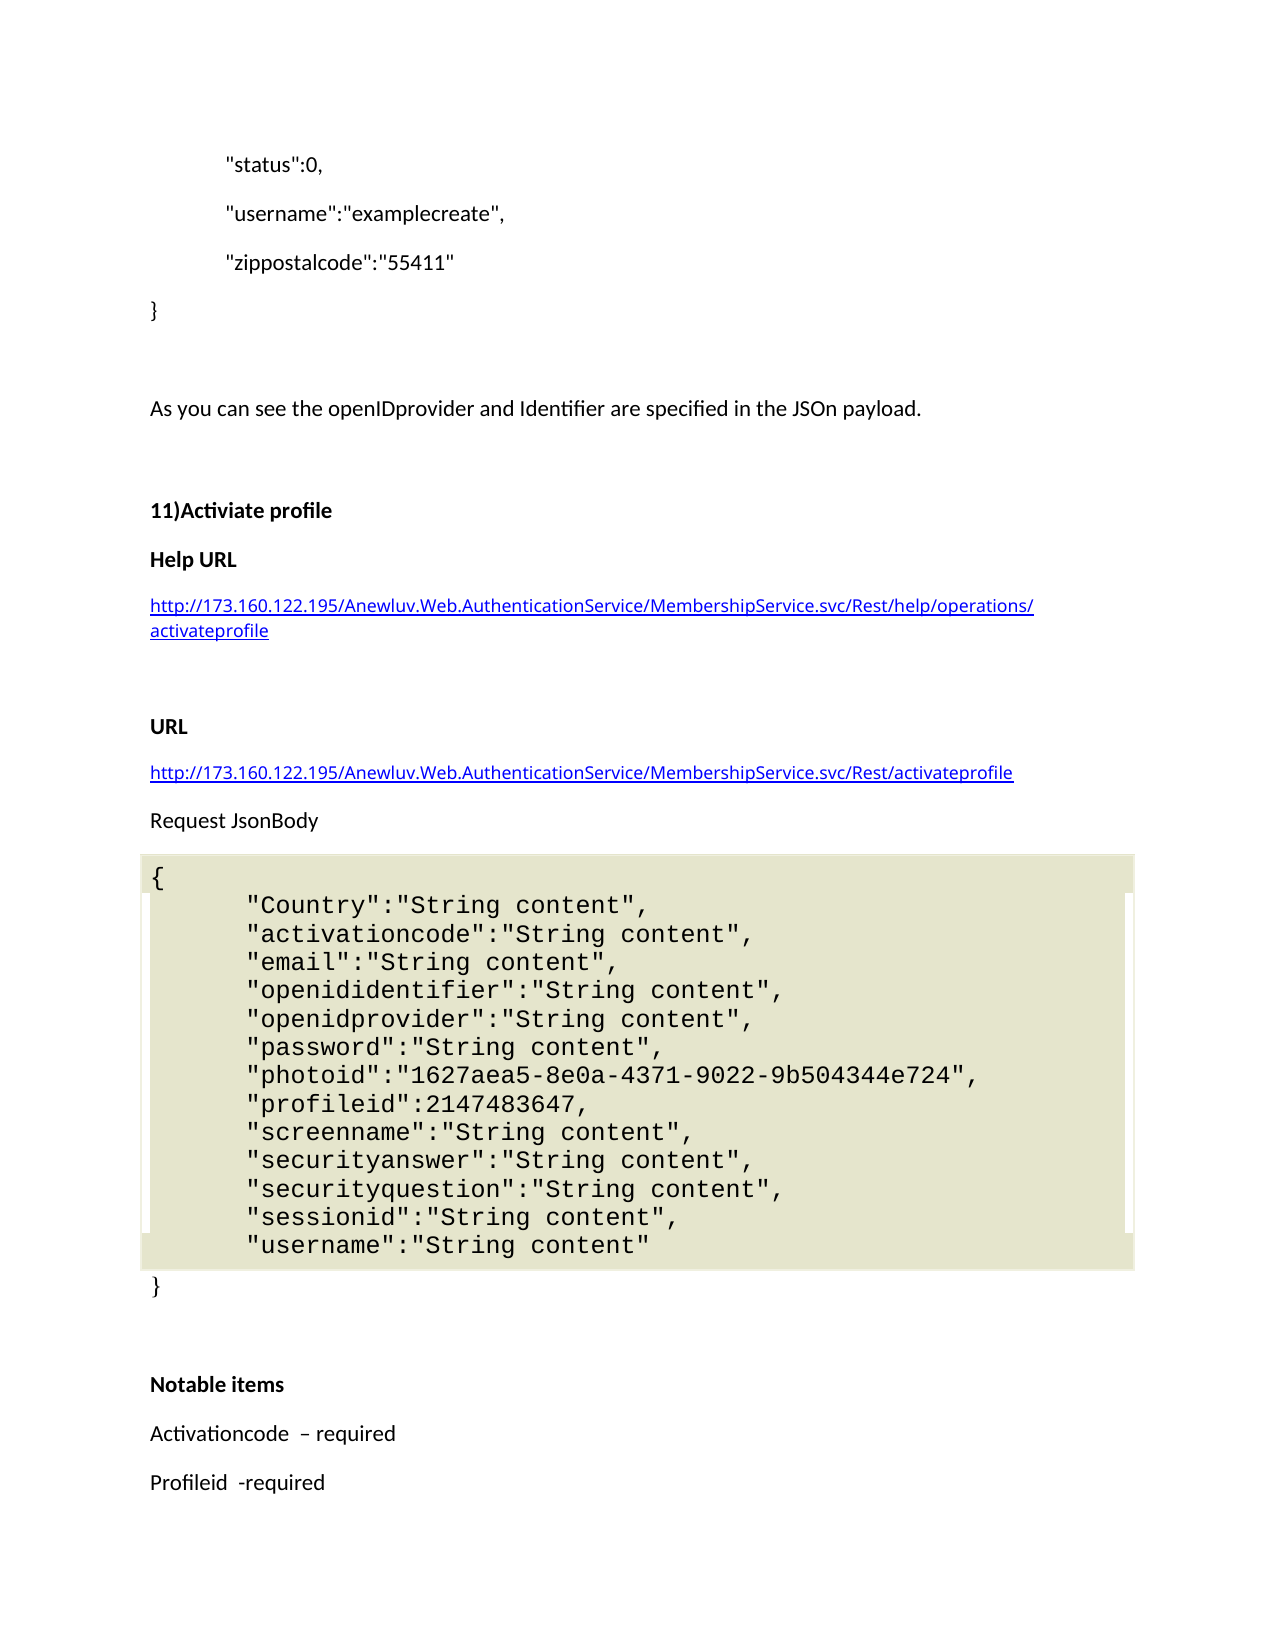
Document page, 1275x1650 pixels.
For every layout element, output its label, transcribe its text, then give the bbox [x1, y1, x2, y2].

text "screenname":"String content", [150, 1119, 1125, 1148]
text "photoid":"1627aea5-8e0a-4371-9022-9b504344e724", [150, 1063, 1125, 1091]
text "zippostalcode":"55411" [150, 248, 1125, 276]
text "email":"String content", [150, 949, 1125, 978]
text "username":"String content" [142, 1223, 1133, 1269]
text "sessionid":"String content", [150, 1204, 1125, 1223]
text "username":"examplecreate", [150, 199, 1125, 227]
text "openididentifier":"String content", [150, 978, 1125, 1006]
text Activationcode – required [150, 1419, 1125, 1447]
text Notable items [150, 1370, 1125, 1398]
text "securityanswer":"String content", [150, 1148, 1125, 1176]
text "status":0, [150, 150, 1125, 178]
text } [150, 1271, 1125, 1300]
text http://173.160.122.195/Anewluv.Web.AuthenticationService/MembershipService.svc/Rest/activateprofile [150, 761, 1125, 785]
text As you can see the openIDprovider and Identifier are specified in the JSOn payload. [150, 394, 1125, 422]
text "profileid":2147483647, [150, 1091, 1125, 1119]
text { [142, 856, 1133, 893]
text Profileid -required [150, 1468, 1125, 1496]
text "openidprovider":"String content", [150, 1006, 1125, 1034]
text "Country":"String content", [150, 893, 1125, 921]
text "securityquestion":"String content", [150, 1176, 1125, 1204]
text Request JsonBody [150, 806, 1125, 834]
text } [150, 297, 1125, 324]
text Help URL [150, 545, 1125, 573]
text 11)Activiate profile [150, 496, 1125, 524]
text "activationcode":"String content", [150, 921, 1125, 949]
text "password":"String content", [150, 1034, 1125, 1063]
text http://173.160.122.195/Anewluv.Web.AuthenticationService/MembershipService.svc/Rest/help/operations/activateprofile [150, 594, 1125, 642]
text URL [150, 712, 1125, 740]
